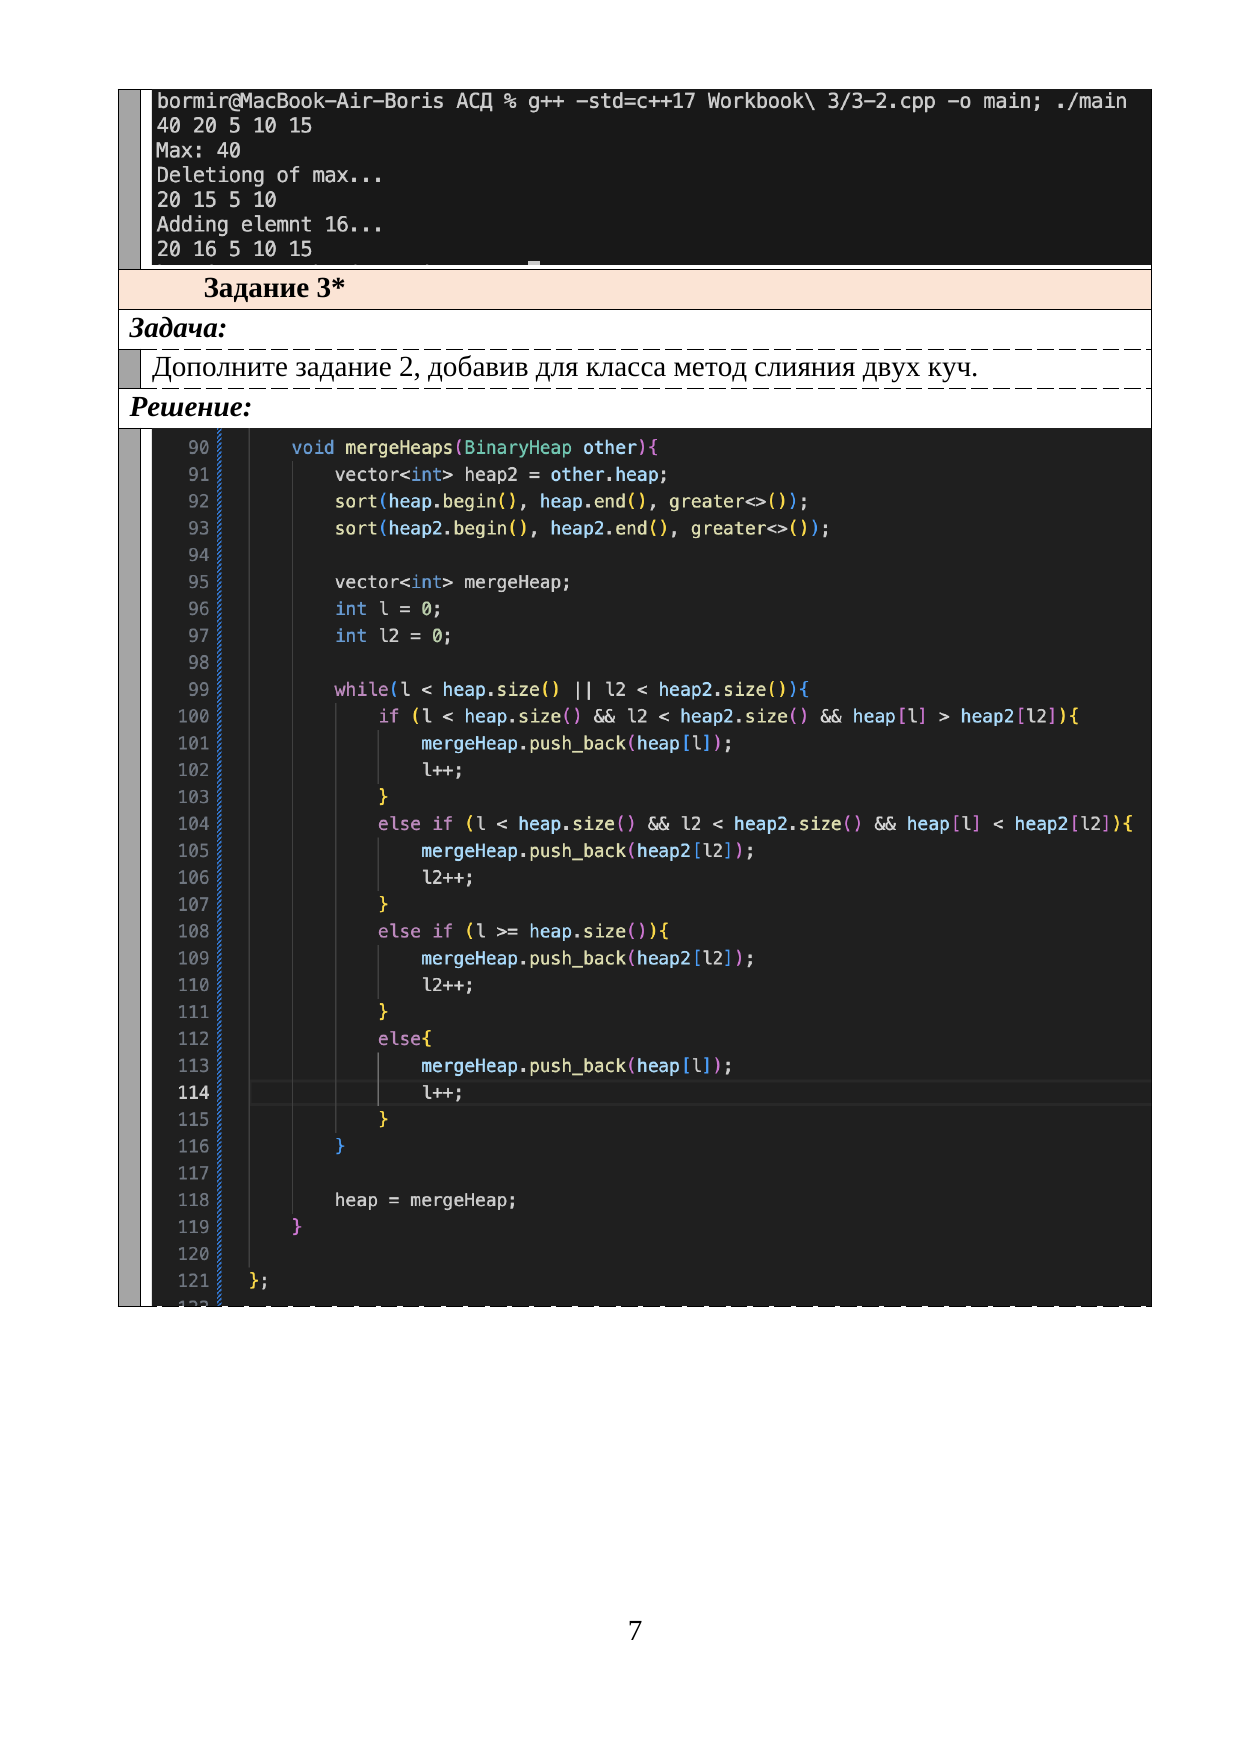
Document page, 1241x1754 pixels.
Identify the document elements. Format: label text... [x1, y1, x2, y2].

table_cell Задача: [119, 310, 1151, 348]
table_cell [119, 350, 140, 388]
table_cell [119, 90, 140, 269]
table_cell Дополните задание 2, добавив для класса метод слияния двух куч. [141, 349, 1151, 388]
table_cell Решение: [119, 388, 1151, 428]
table_cell [141, 90, 1151, 269]
picture [151, 428, 1152, 1306]
table_cell [141, 429, 151, 1306]
table_cell [119, 429, 140, 1306]
picture [151, 89, 1152, 265]
table_cell Задание 3* [119, 270, 1151, 309]
